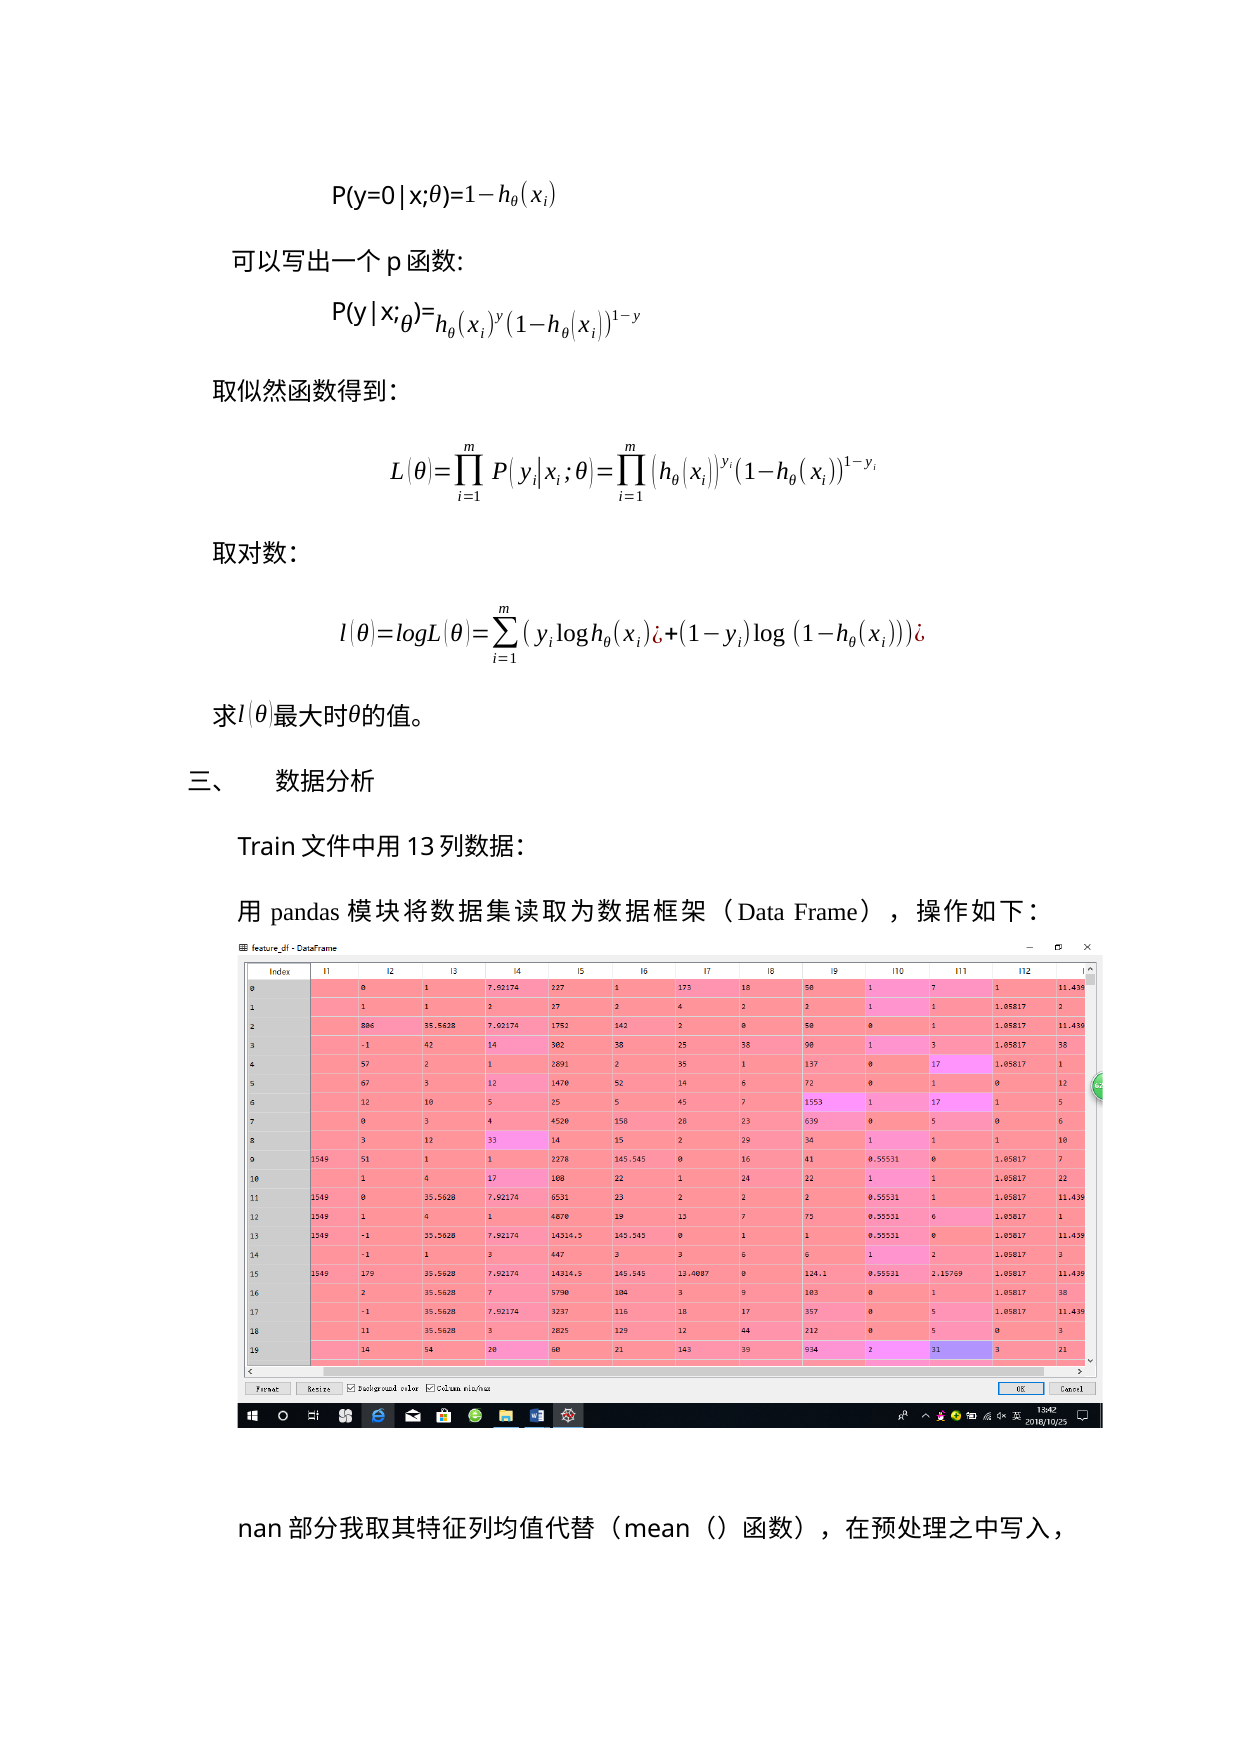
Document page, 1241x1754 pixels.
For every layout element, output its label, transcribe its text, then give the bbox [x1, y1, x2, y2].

list Train文件中用13列数据： [237, 812, 1053, 877]
text 可以写出一个p函数: [187, 227, 1053, 292]
text P(y=0|x;)= [187, 162, 1053, 227]
text P(y|x;)= [187, 292, 1053, 357]
picture [237, 942, 1103, 1428]
list 数据分析 [187, 747, 1053, 812]
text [187, 1494, 1053, 1559]
text 求最大时的值。 [187, 682, 1053, 747]
text 取对数： [187, 519, 1053, 584]
list 用pandas模块将数据集读取为数据框架（Data Frame），操作如下： [237, 877, 1053, 942]
text 取似然函数得到： [187, 357, 1053, 422]
